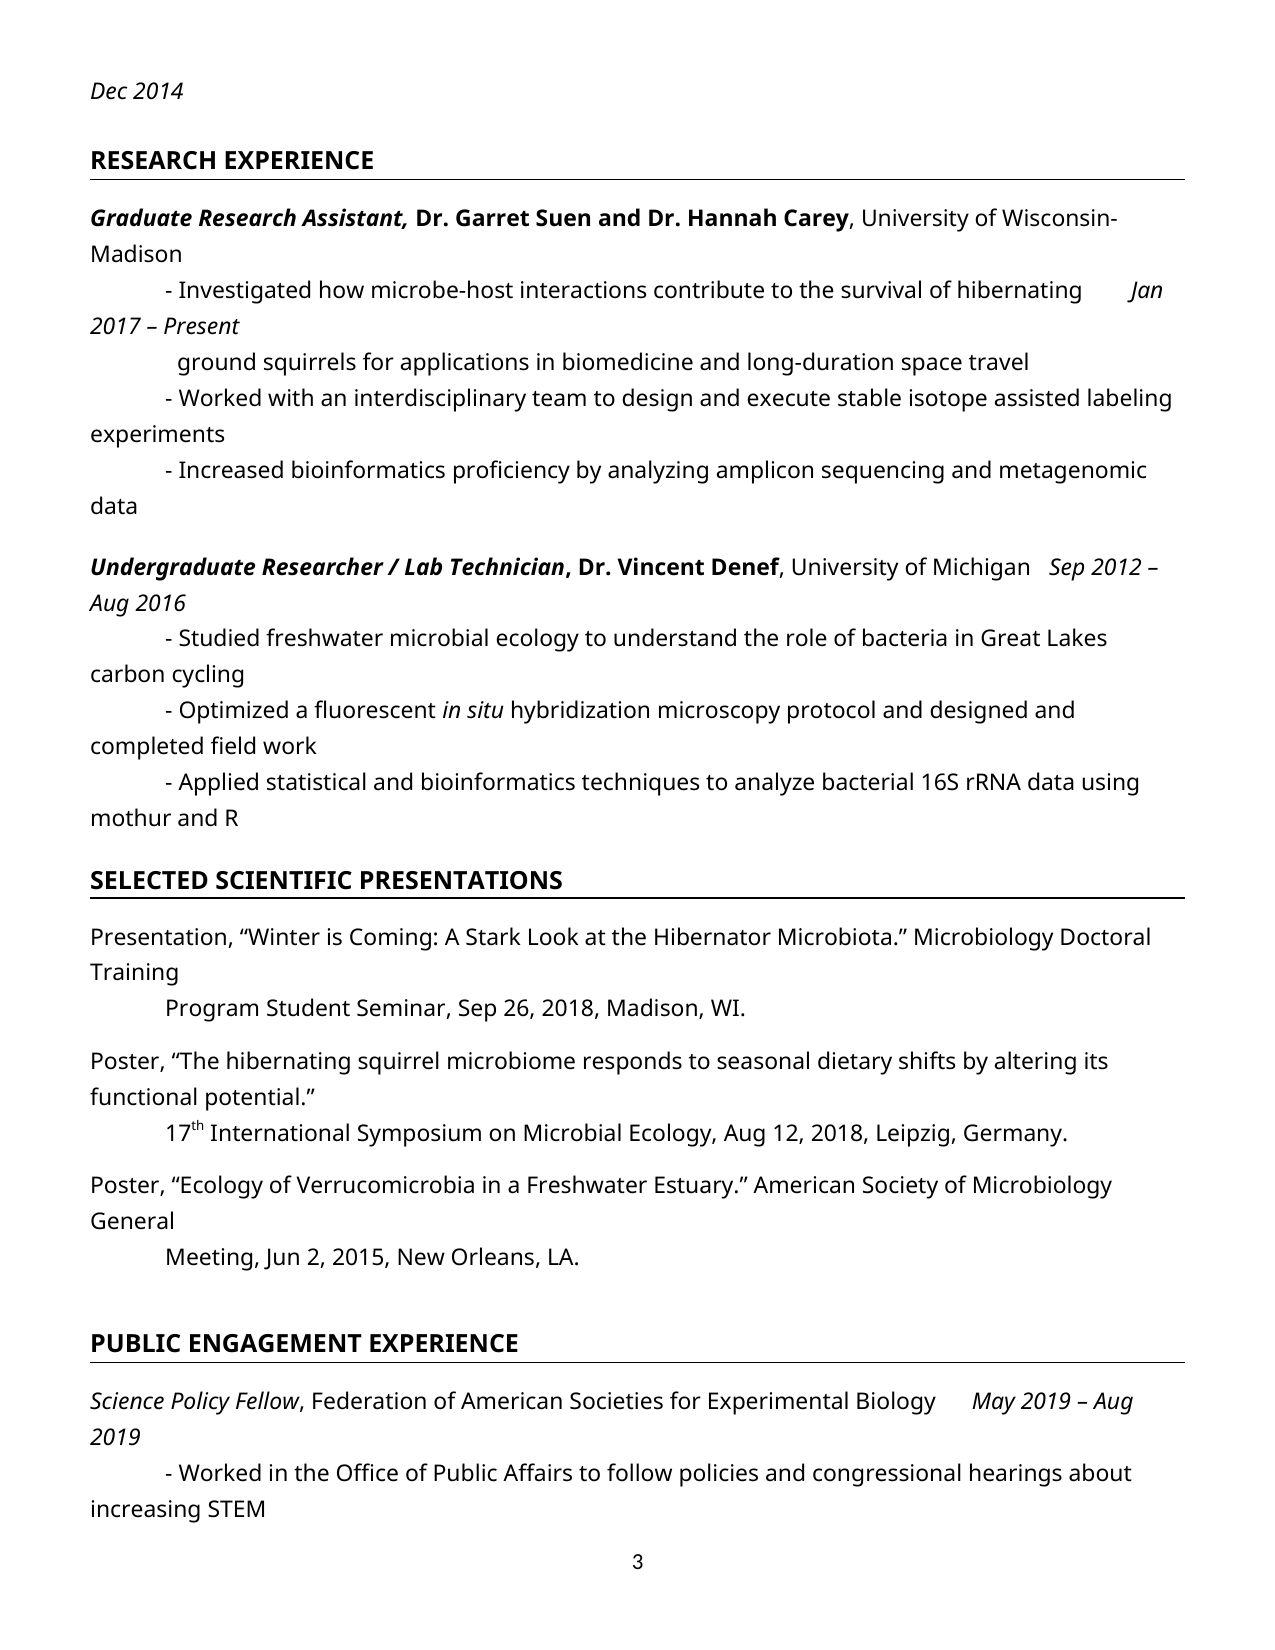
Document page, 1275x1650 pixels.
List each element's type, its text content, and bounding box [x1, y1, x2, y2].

text Poster, “Ecology of Verrucomicrobia in a Freshwater Estuary.” American Society of Microbiology General Meeting, Jun 2, 2015, New Orleans, LA. [90, 1169, 1185, 1305]
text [90, 75, 1185, 138]
text Presentation, “Winter is Coming: A Stark Look at the Hibernator Microbiota.” Microbiology Doctoral Training Program Student Seminar, Sep 26, 2018, Madison, WI. [90, 920, 1185, 1023]
text Undergraduate Researcher / Lab Technician, Dr. Vincent Denef, University of Michigan Sep 2012 – Aug 2016 - Studied freshwater microbial ecology to understand the role of bacteria in Great Lakes carbon cycling - Optimized a fluorescent in situ hybridization microscopy protocol and designed and completed field work - Applied statistical and bioinformatics techniques to analyze bacterial 16S rRNA data using mothur and R [90, 551, 1185, 833]
text PUBLIC ENGAGEMENT EXPERIENCE [90, 1326, 1185, 1362]
text SELECTED SCIENTIFIC PRESENTATIONS [90, 863, 1185, 897]
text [90, 1385, 1185, 1524]
text Graduate Research Assistant, Dr. Garret Suen and Dr. Hannah Carey, University of Wisconsin-Madison - Investigated how microbe-host interactions contribute to the survival of hibernating Jan 2017 – Present ground squirrels for applications in biomedicine and long-duration space travel - Worked with an interdisciplinary team to design and execute stable isotope assisted labeling experiments - Increased bioinformatics proficiency by analyzing amplicon sequencing and metagenomic data [90, 202, 1185, 521]
text Poster, “The hibernating squirrel microbiome responds to seasonal dietary shifts by altering its functional potential.” 17th International Symposium on Microbial Ecology, Aug 12, 2018, Leipzig, Germany. [90, 1045, 1185, 1148]
text RESEARCH EXPERIENCE [90, 143, 1185, 179]
